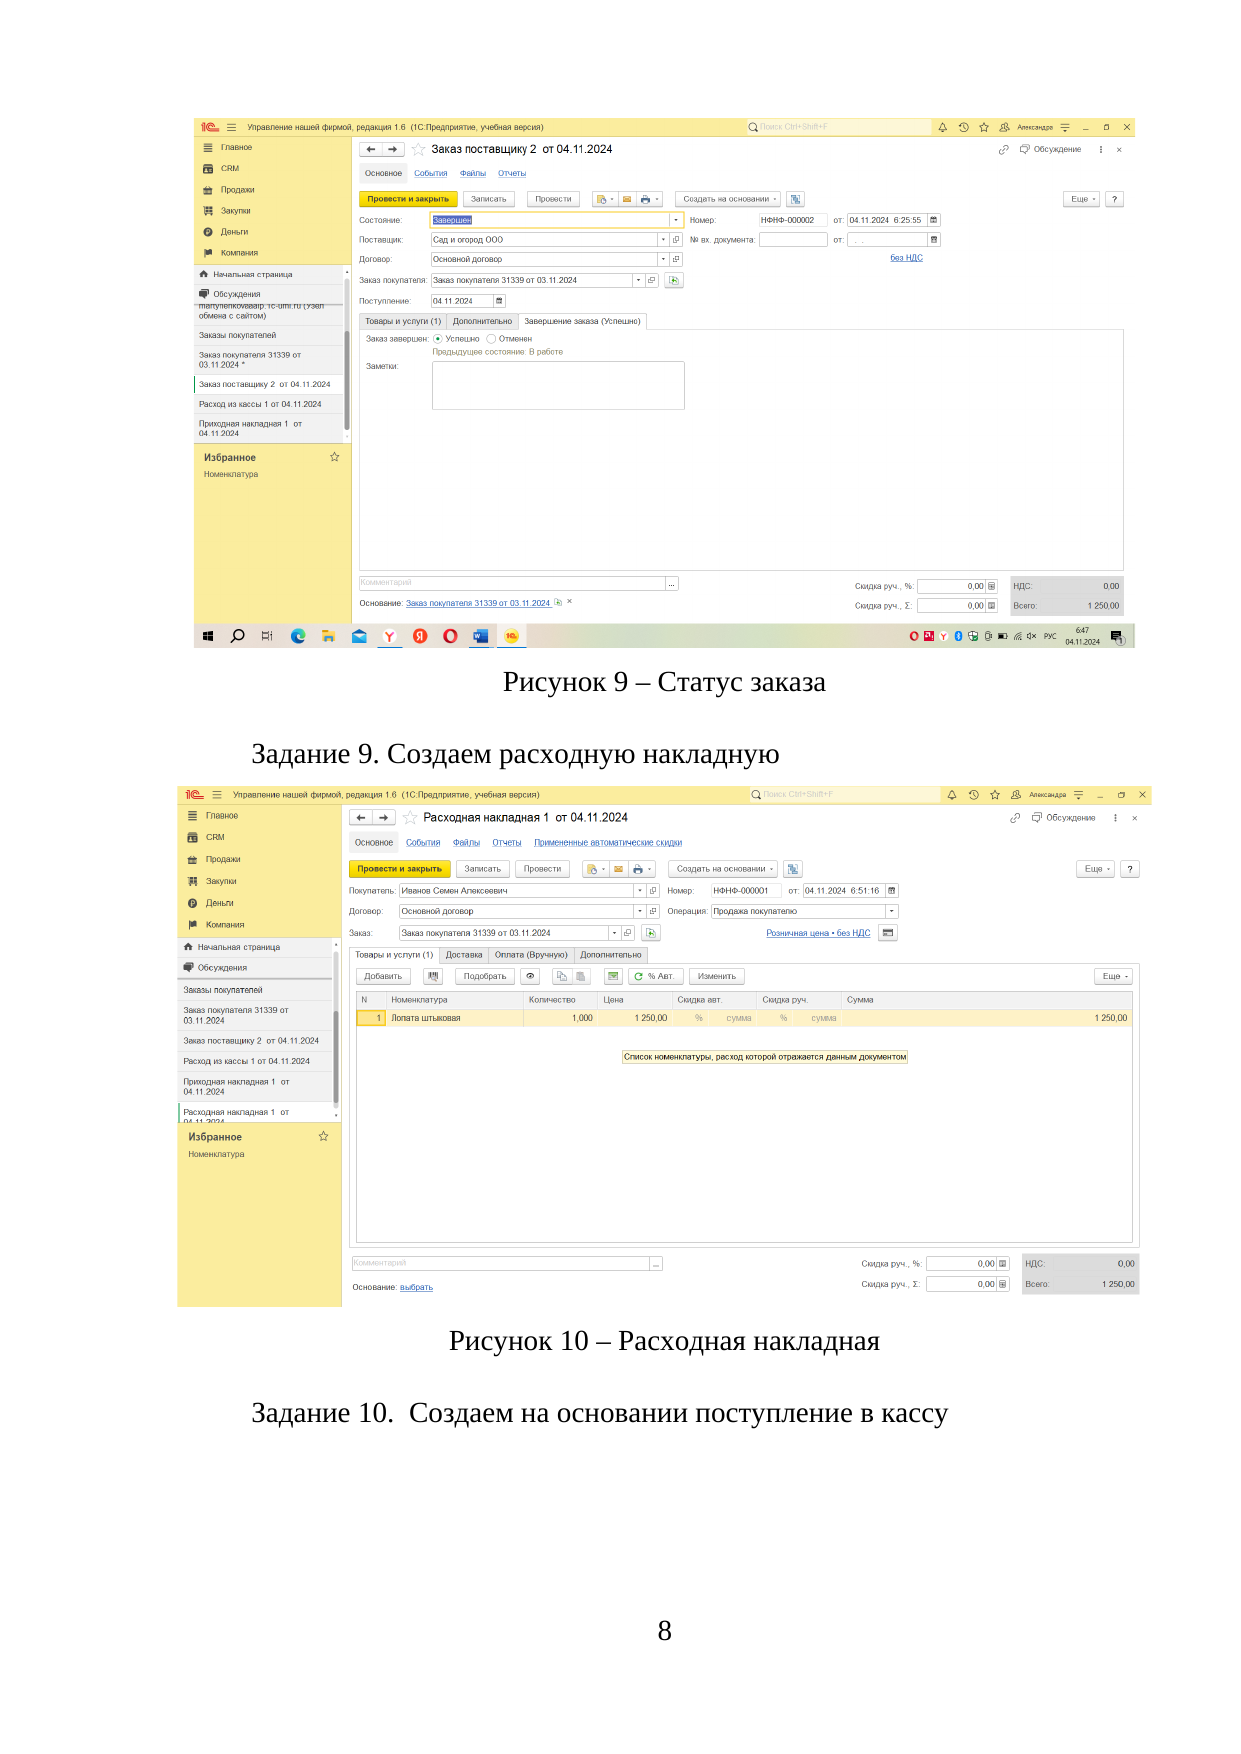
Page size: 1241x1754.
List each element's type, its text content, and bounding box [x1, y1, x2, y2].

text Задание 10. Создаем на основании поступление в кассу [177, 1395, 1152, 1428]
text Рисунок 9 – Статус заказа [177, 664, 1152, 698]
picture [177, 786, 1152, 1307]
text Рисунок 10 – Расходная накладная [177, 1323, 1152, 1357]
picture [193, 118, 1136, 648]
text Задание 9. Создаем расходную накладную [177, 736, 1152, 769]
